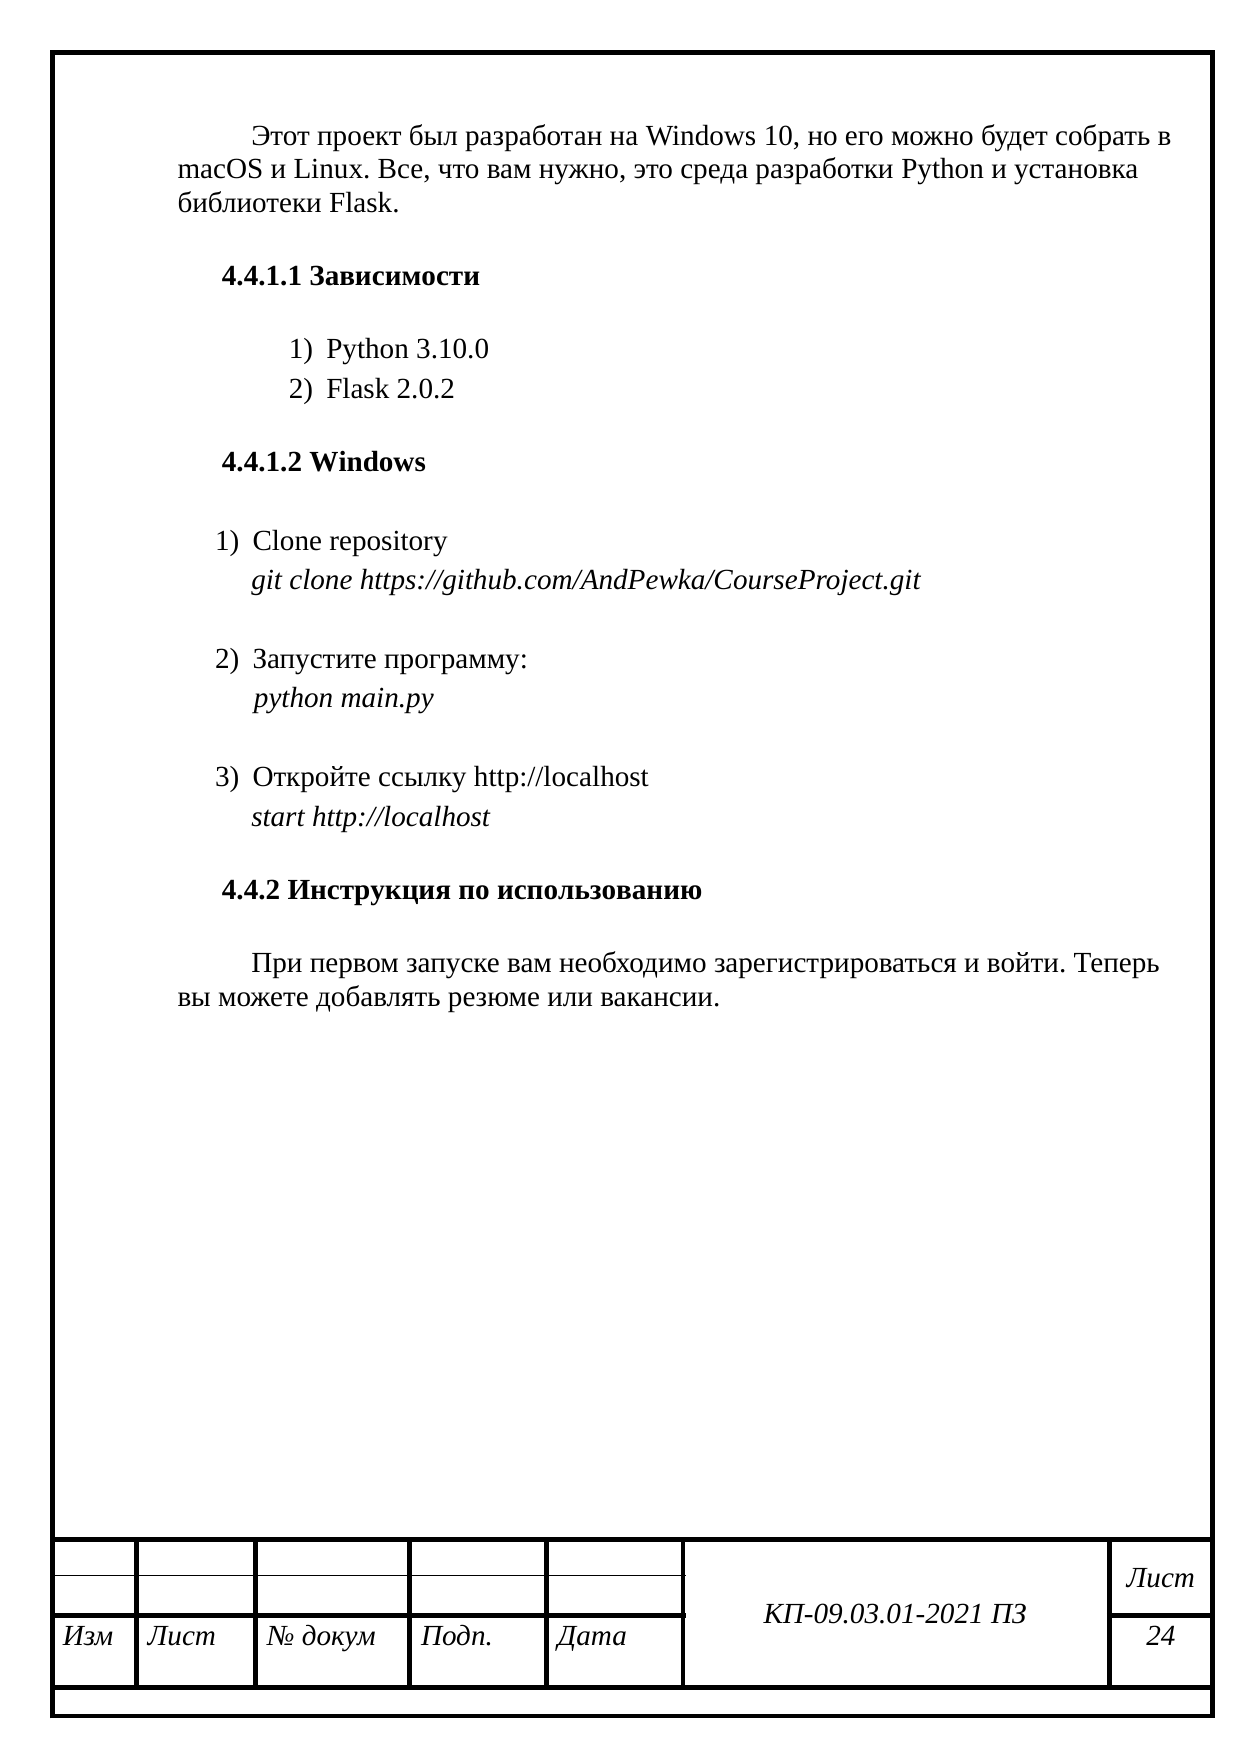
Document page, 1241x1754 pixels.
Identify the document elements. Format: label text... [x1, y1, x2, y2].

list Зависимости [192, 258, 1181, 292]
list Flask 2.0.2 [288, 371, 1181, 404]
list Запустите программу: [215, 641, 1181, 675]
list Инструкция по использованию [222, 872, 1181, 906]
text Этот проект был разработан на Windows 10, но его можно будет собрать в macOS и Linux. Все, что вам нужно, это среда разработки Python и установка библиотеки Flask. [177, 118, 1181, 219]
list Откройте ссылку http://localhost [215, 759, 1181, 793]
text При первом запуске вам необходимо зарегистрироваться и войти. Теперь вы можете добавлять резюме или вакансии. [177, 945, 1181, 1012]
text git clone https://github.com/AndPewka/CourseProject.git [177, 562, 1181, 596]
list Python 3.10.0 [288, 331, 1181, 365]
text python main.py [177, 681, 1181, 714]
text start http://localhost [177, 799, 1181, 833]
list Windows [192, 444, 1181, 477]
list Clone repository [215, 523, 1181, 556]
